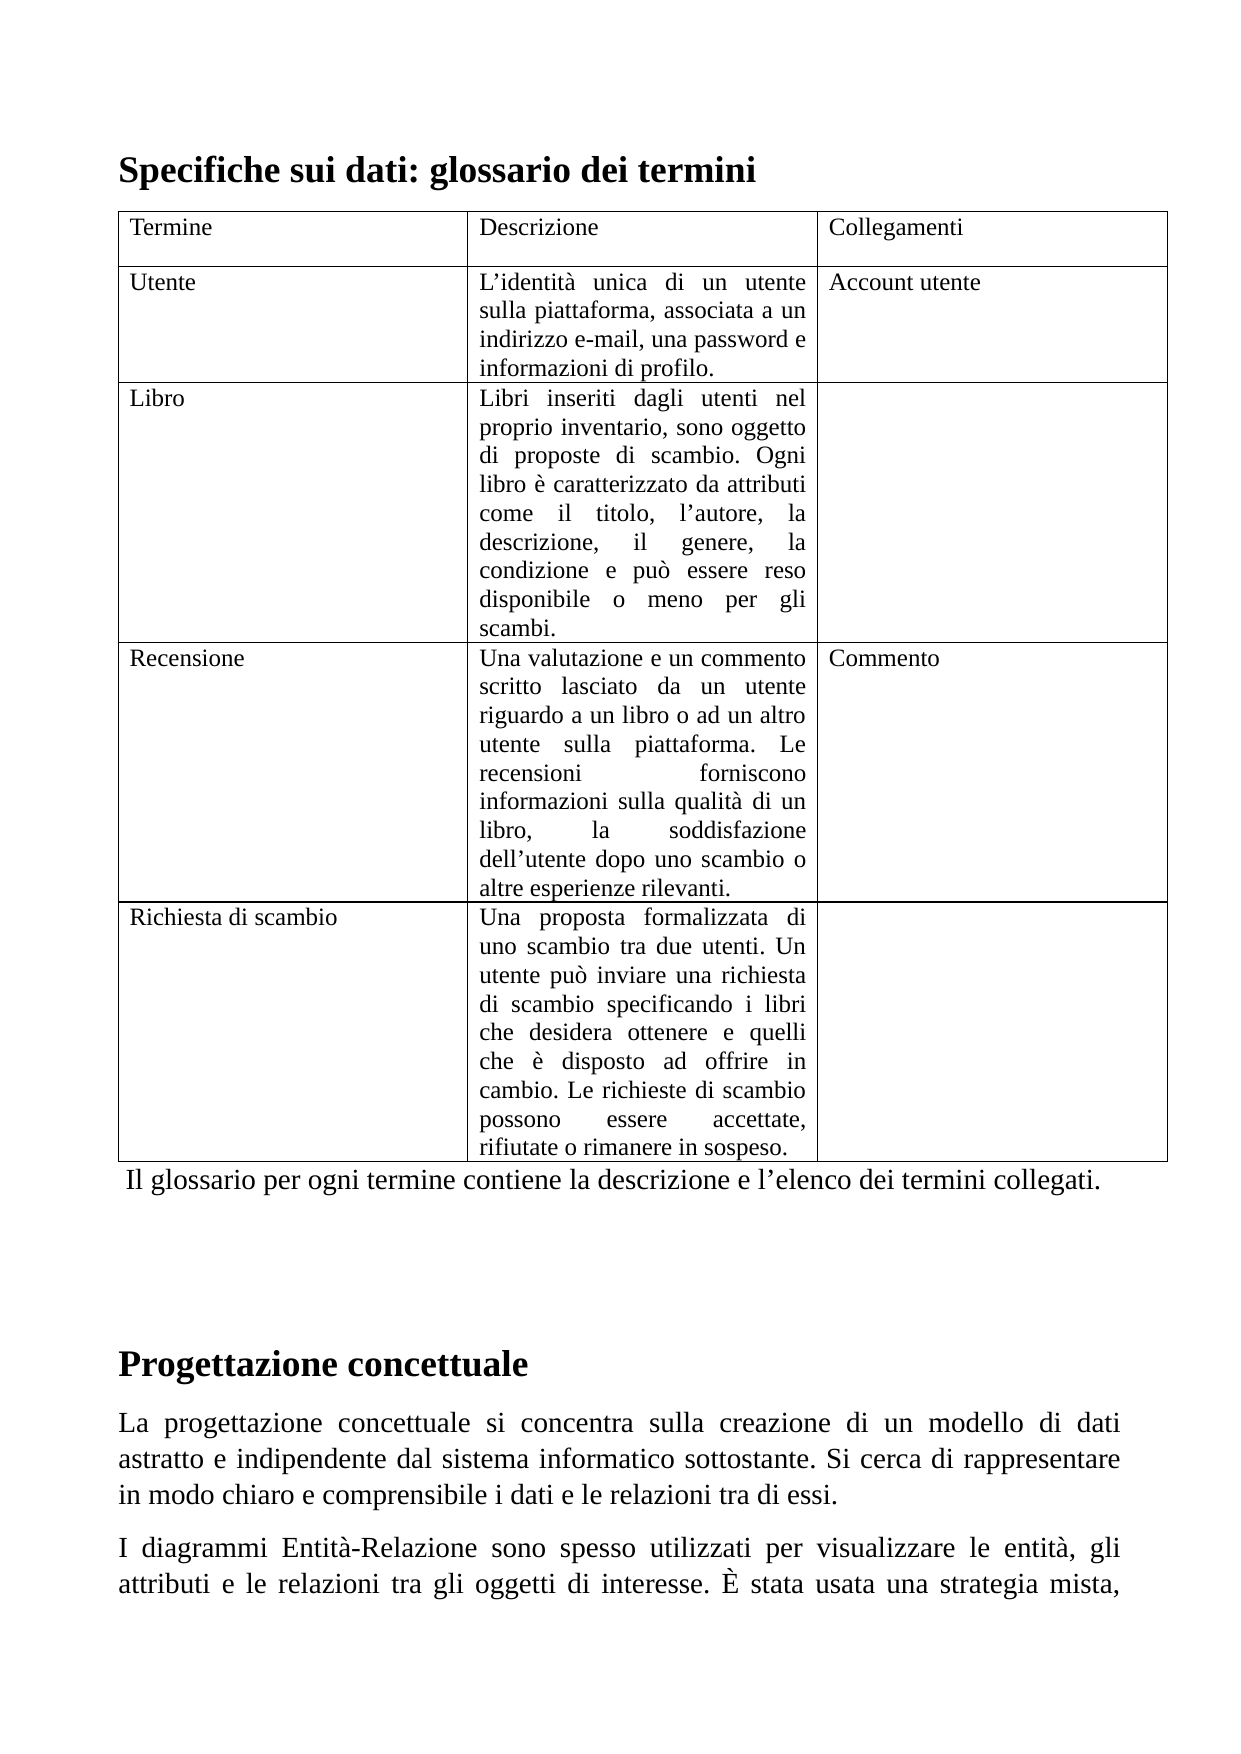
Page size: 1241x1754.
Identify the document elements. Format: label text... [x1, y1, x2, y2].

table_header Descrizione [468, 212, 817, 266]
text La progettazione concettuale si concentra sulla creazione di un modello di dati astratto e indipendente dal sistema informatico sottostante. Si cerca di rappresentare in modo chiaro e comprensibile i dati e le relazioni tra di essi. [118, 1405, 1122, 1511]
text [118, 1530, 1122, 1599]
table_cell Una proposta formalizzata di uno scambio tra due utenti. Un utente può inviare una richiesta di scambio specificando i libri che desidera ottenere e quelli che è disposto ad offrire in cambio. Le richieste di scambio possono essere accettate, rifiutate o rimanere in sospeso. [468, 903, 817, 1161]
table_cell Una valutazione e un commento scritto lasciato da un utente riguardo a un libro o ad un altro utente sulla piattaforma. Le recensioni forniscono informazioni sulla qualità di un libro, la soddisfazione dell’utente dopo uno scambio o altre esperienze rilevanti. [468, 643, 817, 901]
table_header Termine [119, 212, 467, 266]
text Progettazione concettuale [118, 1342, 1122, 1385]
text Specifiche sui dati: glossario dei termini [118, 148, 1122, 191]
table_cell Libro [119, 383, 467, 642]
table_cell Commento [818, 643, 1167, 901]
table_cell Recensione [119, 643, 467, 901]
table_cell Utente [119, 267, 467, 382]
table_header Collegamenti [818, 212, 1167, 266]
table_cell [818, 383, 1167, 642]
table_cell Account utente [818, 267, 1167, 382]
table_cell Richiesta di scambio [119, 903, 467, 1161]
text Il glossario per ogni termine contiene la descrizione e l’elenco dei termini collegati. [118, 1162, 1122, 1196]
table_cell [818, 903, 1167, 1161]
table_cell L’identità unica di un utente sulla piattaforma, associata a un indirizzo e-mail, una password e informazioni di profilo. [468, 267, 817, 382]
table_cell Libri inseriti dagli utenti nel proprio inventario, sono oggetto di proposte di scambio. Ogni libro è caratterizzato da attributi come il titolo, l’autore, la descrizione, il genere, la condizione e può essere reso disponibile o meno per gli scambi. [468, 383, 817, 642]
